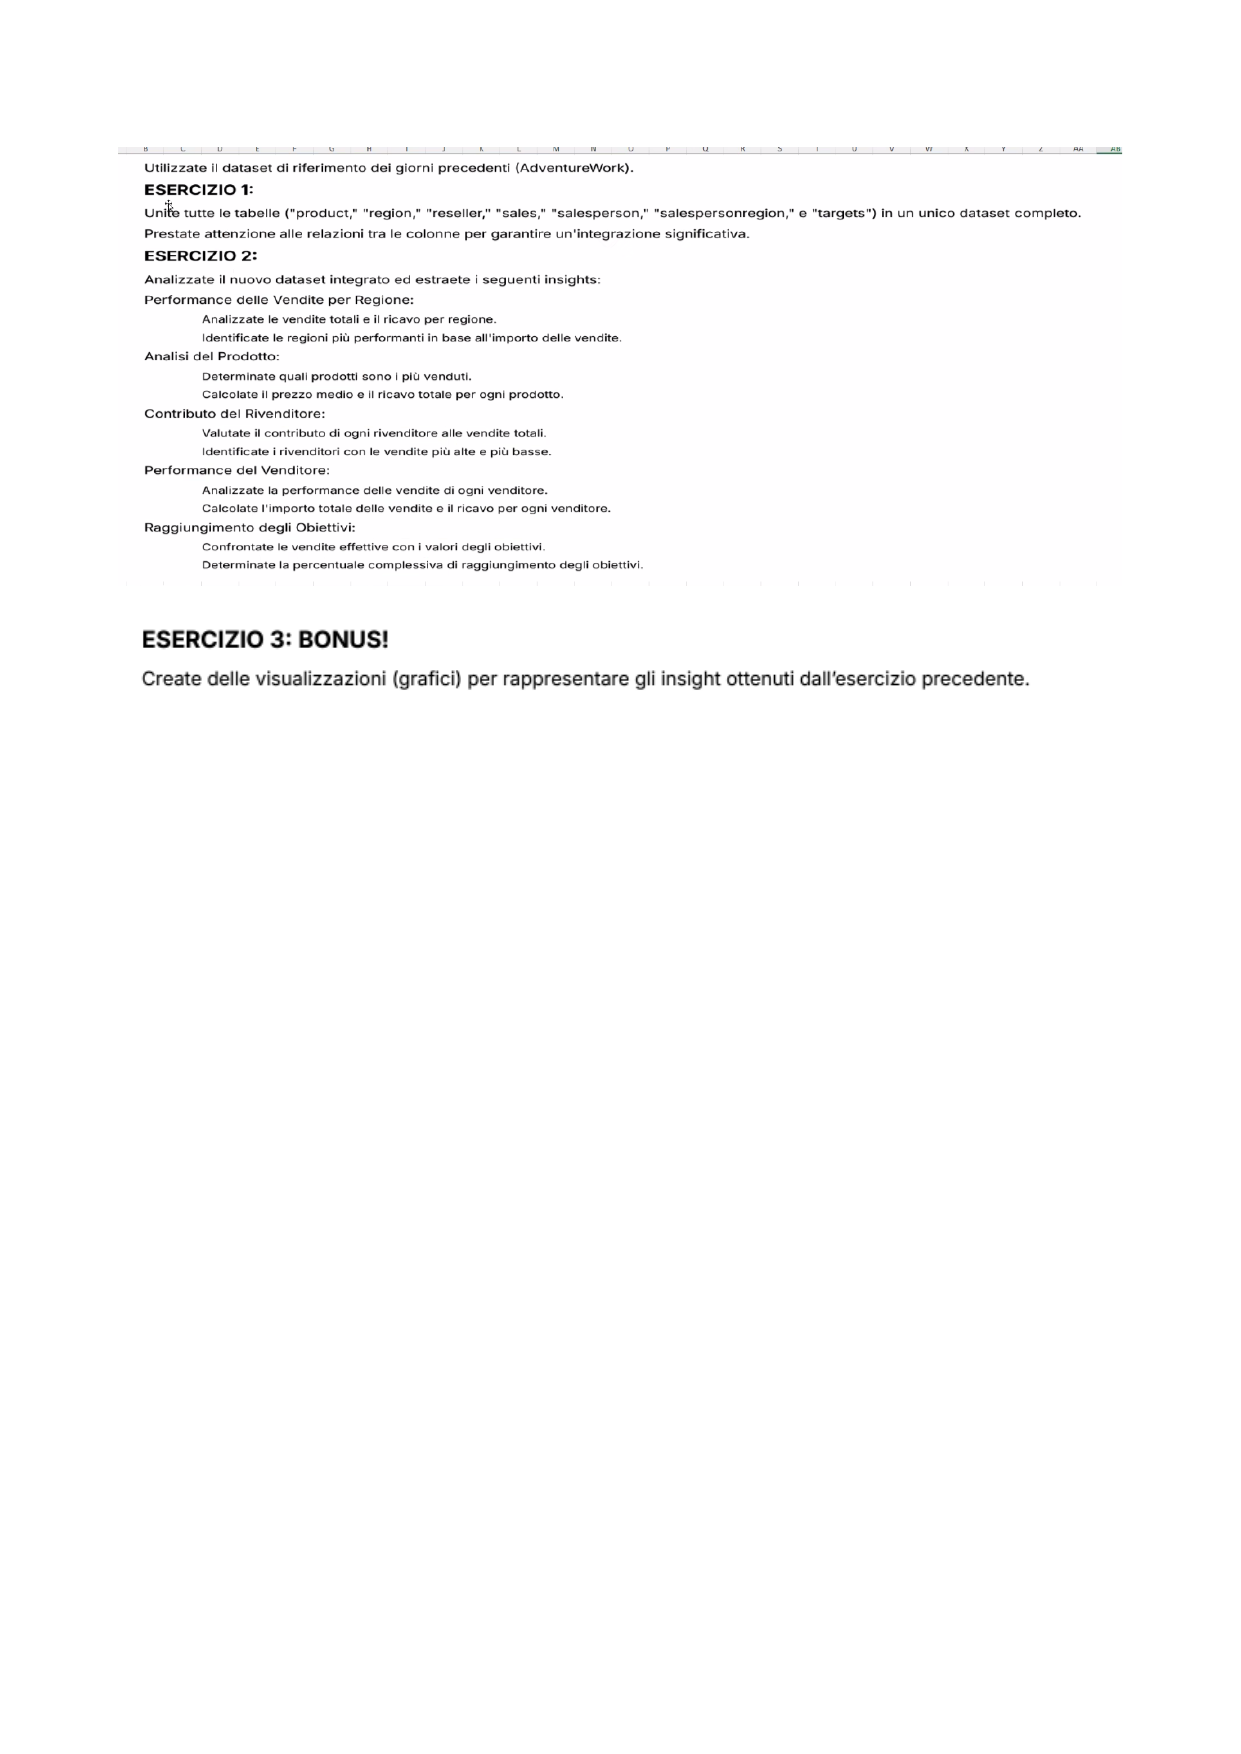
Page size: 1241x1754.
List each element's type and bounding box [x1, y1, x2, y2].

picture [118, 147, 1123, 586]
picture [118, 606, 1123, 834]
